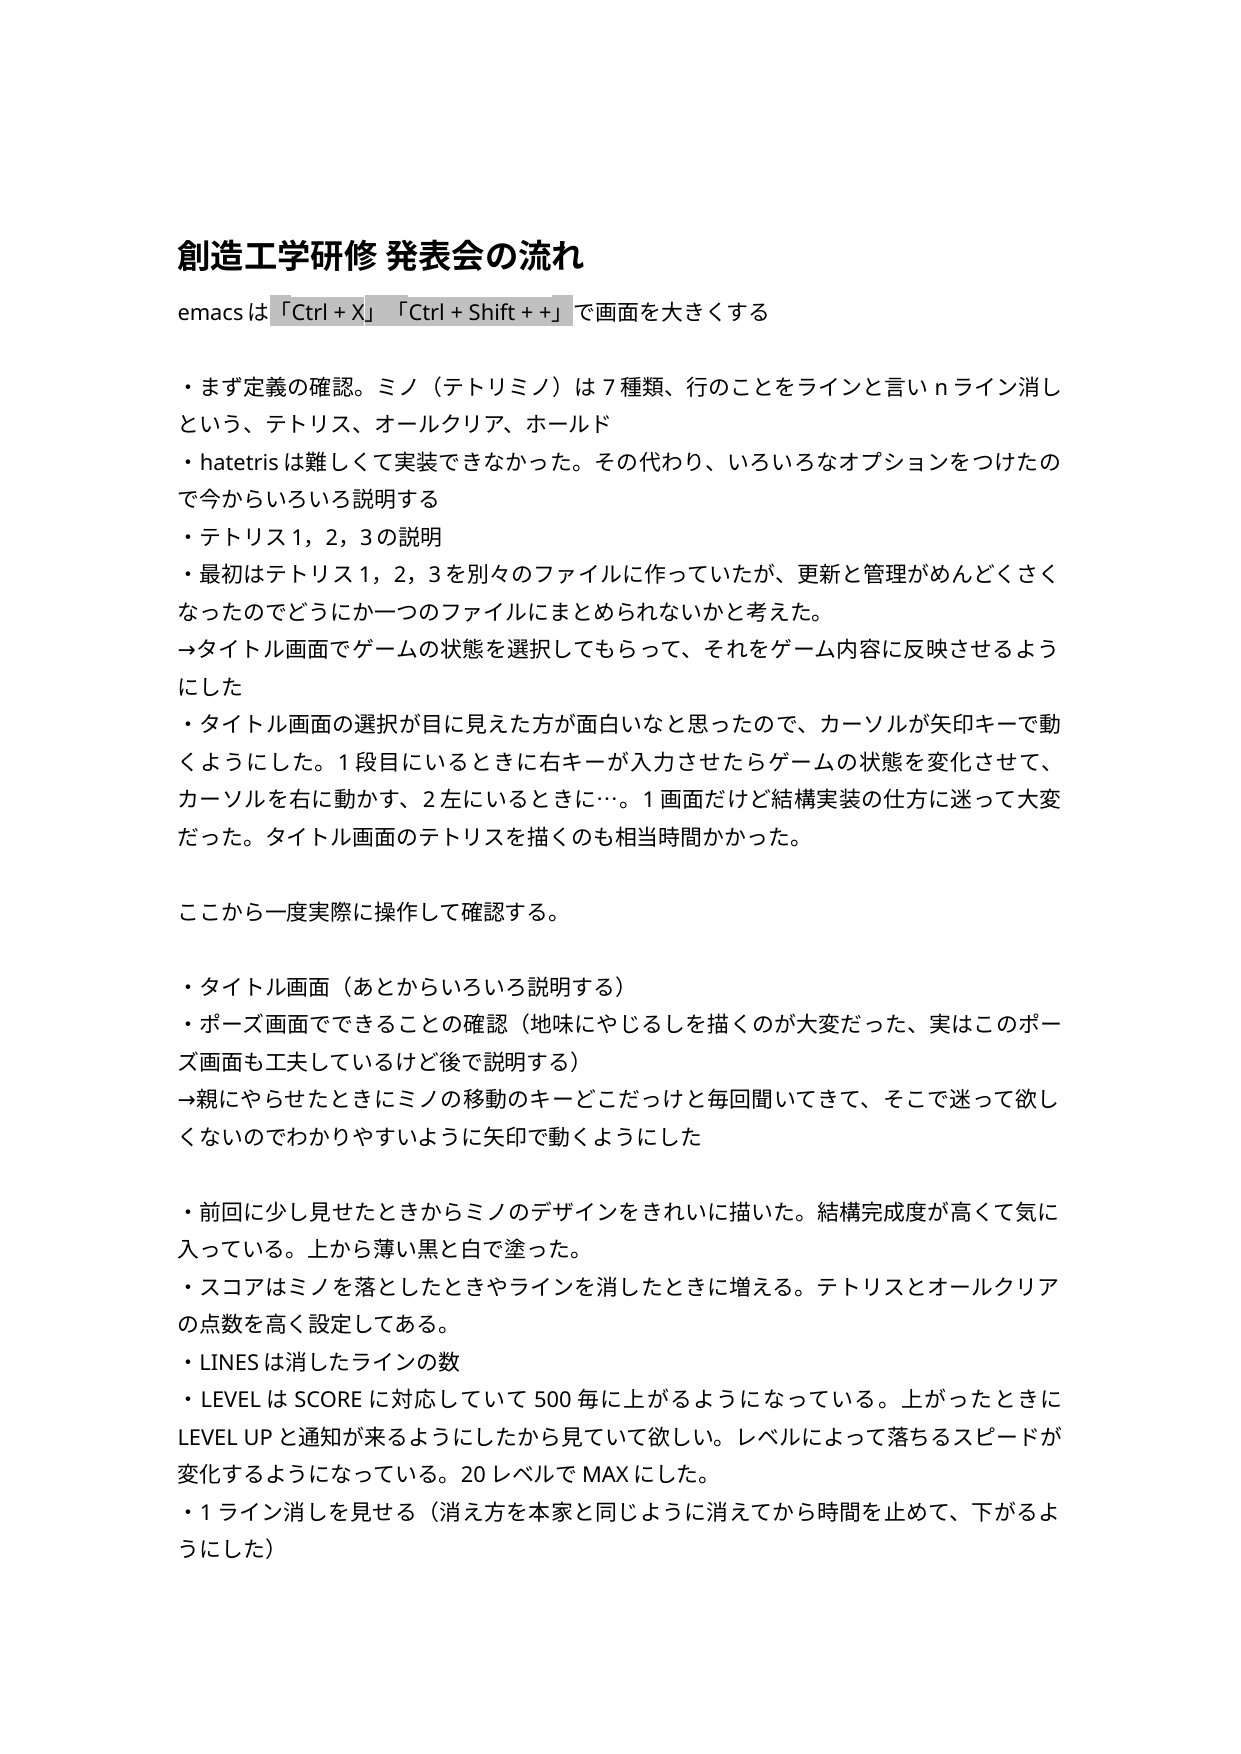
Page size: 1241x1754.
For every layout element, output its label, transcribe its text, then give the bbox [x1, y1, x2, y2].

text ・前回に少し見せたときからミノのデザインをきれいに描いた。結構完成度が高くて気に入っている。上から薄い黒と白で塗った。 [177, 1192, 1063, 1267]
text ・タイトル画面の選択が目に見えた方が面白いなと思ったので、カーソルが矢印キーで動くようにした。1段目にいるときに右キーが入力させたらゲームの状態を変化させて、カーソルを右に動かす、2左にいるときに…。1画面だけど結構実装の仕方に迷って大変だった。タイトル画面のテトリスを描くのも相当時間かかった。 [177, 704, 1063, 854]
text 創造工学研修 発表会の流れ [177, 217, 1063, 292]
text ・最初はテトリス1，2，3を別々のファイルに作っていたが、更新と管理がめんどくさくなったのでどうにか一つのファイルにまとめられないかと考えた。 [177, 554, 1063, 629]
text ・タイトル画面（あとからいろいろ説明する） [177, 967, 1063, 1004]
text ・まず定義の確認。ミノ（テトリミノ）は7種類、行のことをラインと言いnライン消しという、テトリス、オールクリア、ホールド [177, 367, 1063, 442]
text ・ポーズ画面でできることの確認（地味にやじるしを描くのが大変だった、実はこのポーズ画面も工夫しているけど後で説明する） [177, 1004, 1063, 1079]
text ・1ライン消しを見せる（消え方を本家と同じように消えてから時間を止めて、下がるようにした） [177, 1492, 1063, 1567]
text ・スコアはミノを落としたときやラインを消したときに増える。テトリスとオールクリアの点数を高く設定してある。 [177, 1267, 1063, 1342]
text ・テトリス1，2，3の説明 [177, 517, 1063, 554]
text ・LINESは消したラインの数 [177, 1342, 1063, 1379]
text ・hatetrisは難しくて実装できなかった。その代わり、いろいろなオプションをつけたので今からいろいろ説明する [177, 442, 1063, 517]
text →親にやらせたときにミノの移動のキーどこだっけと毎回聞いてきて、そこで迷って欲しくないのでわかりやすいように矢印で動くようにした [177, 1079, 1063, 1154]
text ・LEVELはSCOREに対応していて500毎に上がるようになっている。上がったときにLEVEL UPと通知が来るようにしたから見ていて欲しい。レベルによって落ちるスピードが変化するようになっている。20レベルでMAXにした。 [177, 1379, 1063, 1492]
text →タイトル画面でゲームの状態を選択してもらって、それをゲーム内容に反映させるようにした [177, 629, 1063, 704]
text emacsは「Ctrl + X」「Ctrl + Shift + +」で画面を大きくする [177, 292, 1063, 329]
text ここから一度実際に操作して確認する。 [177, 892, 1063, 929]
